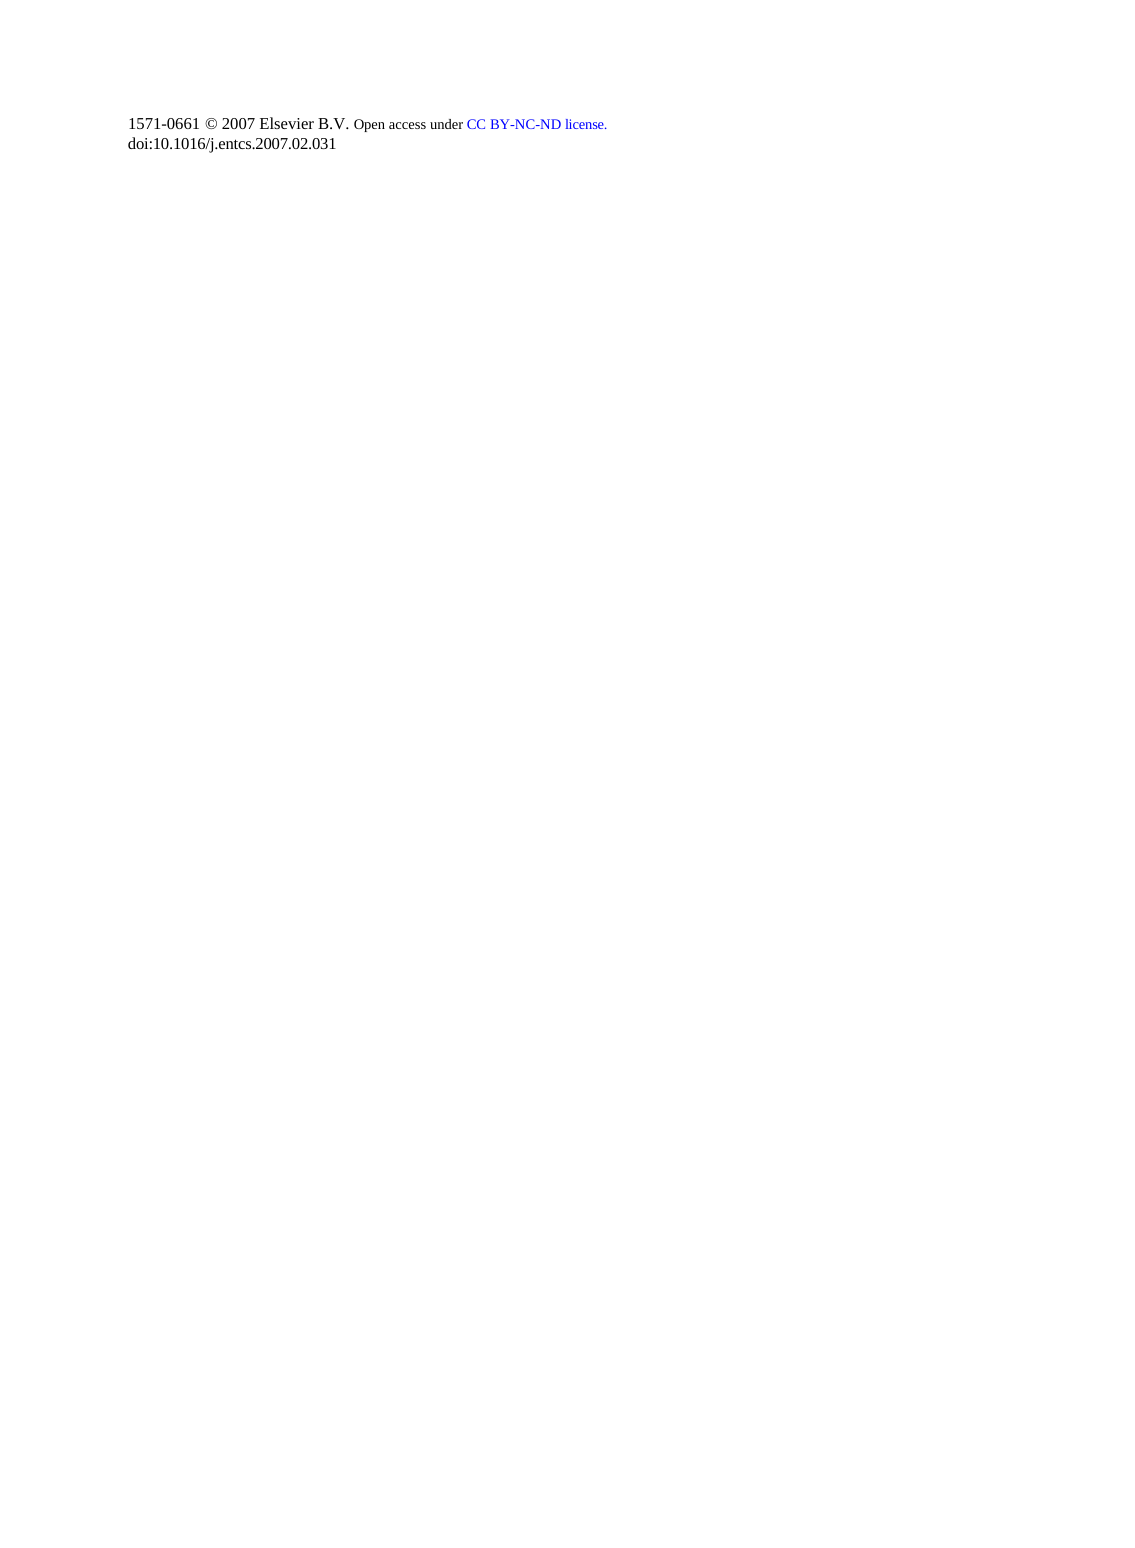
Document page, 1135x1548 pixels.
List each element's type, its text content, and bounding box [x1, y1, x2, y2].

text doi:10.1016/j.entcs.2007.02.031 [128, 133, 1024, 153]
text 1571-0661 © 2007 Elsevier B.V. Open access under CC BY-NC-ND license. [128, 114, 1024, 133]
